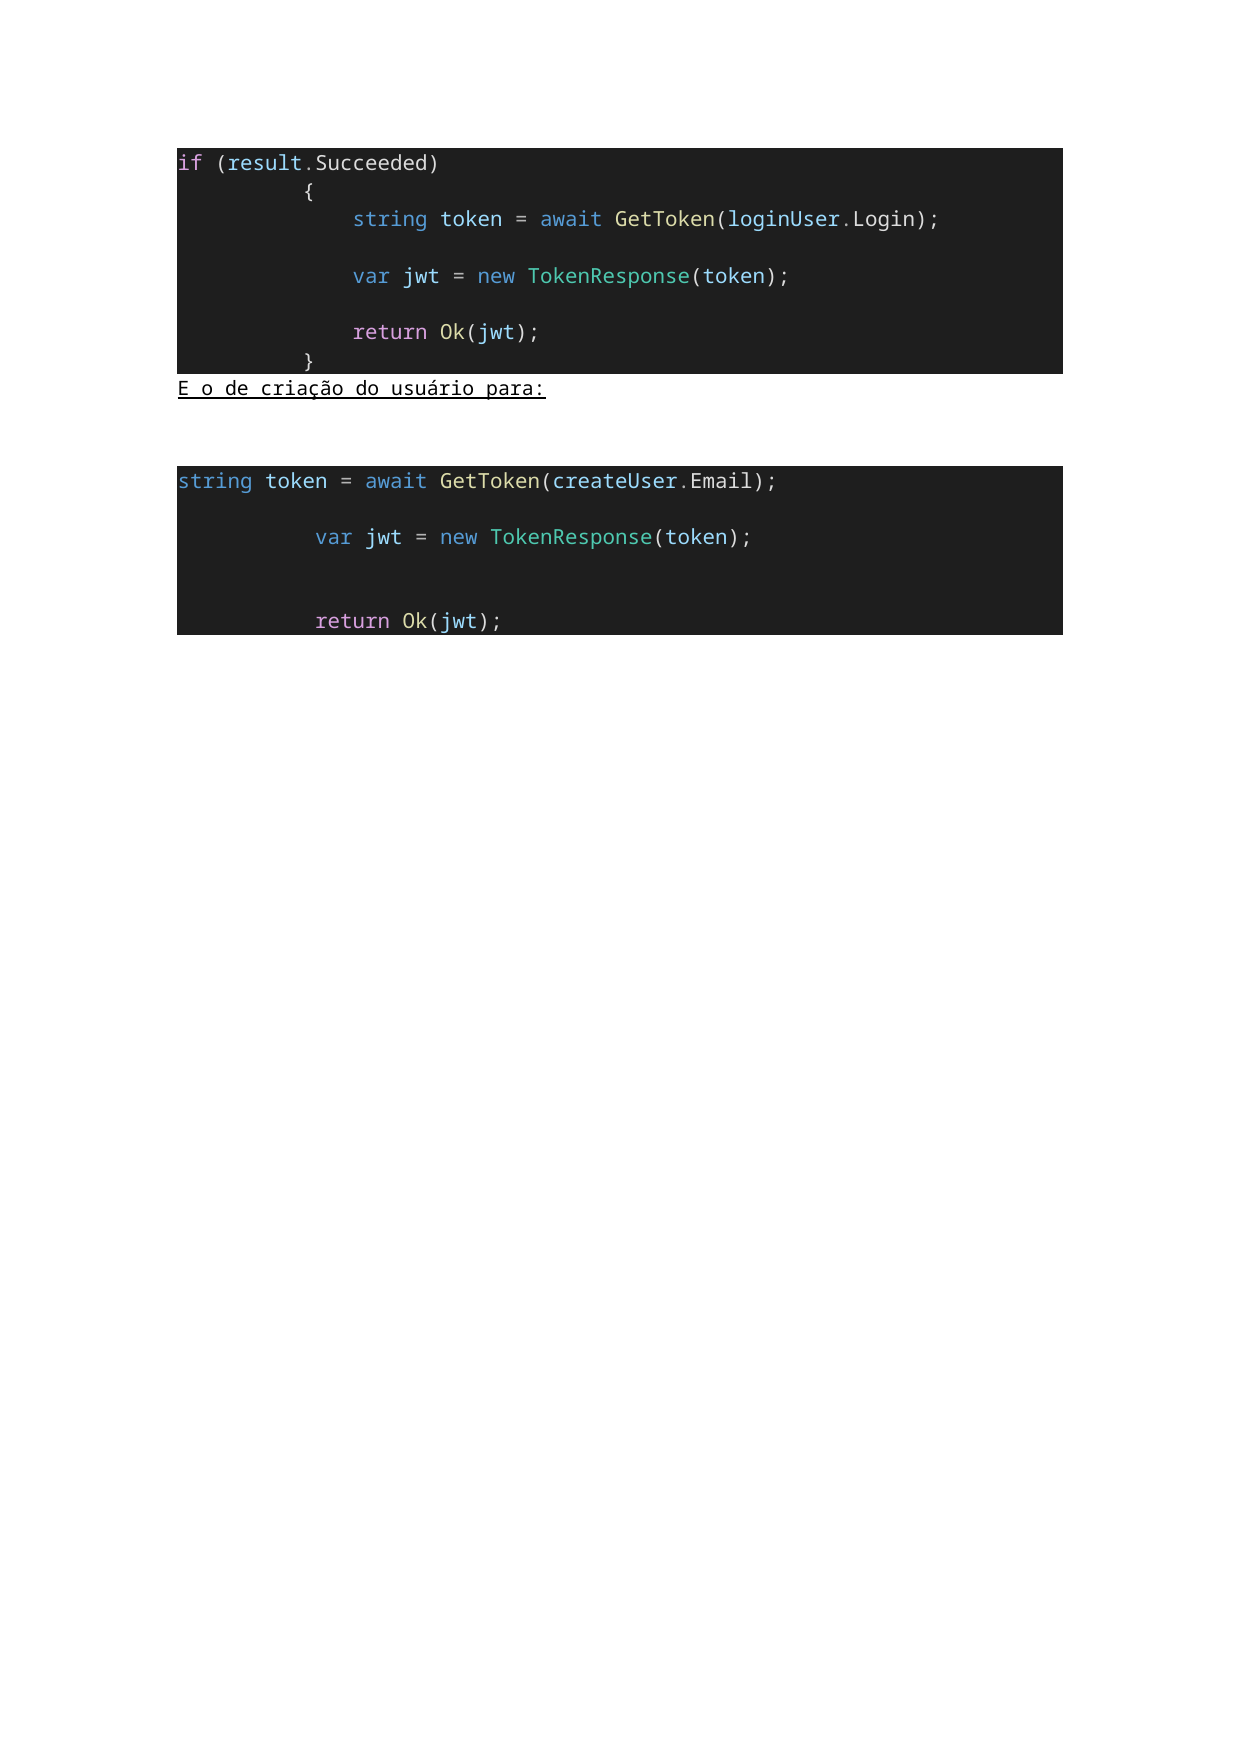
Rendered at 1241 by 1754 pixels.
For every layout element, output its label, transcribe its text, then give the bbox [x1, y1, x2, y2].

text } [177, 346, 1063, 374]
text return Ok(jwt); [177, 317, 1063, 346]
text E o de criação do usuário para: [177, 374, 1063, 401]
text string token = await GetToken(createUser.Email); [177, 466, 1063, 494]
text string token = await GetToken(loginUser.Login); [177, 204, 1063, 233]
text return Ok(jwt); [177, 607, 1063, 635]
text if (result.Succeeded) [177, 148, 1063, 176]
text { [177, 176, 1063, 204]
text var jwt = new TokenResponse(token); [177, 522, 1063, 551]
text var jwt = new TokenResponse(token); [177, 261, 1063, 289]
